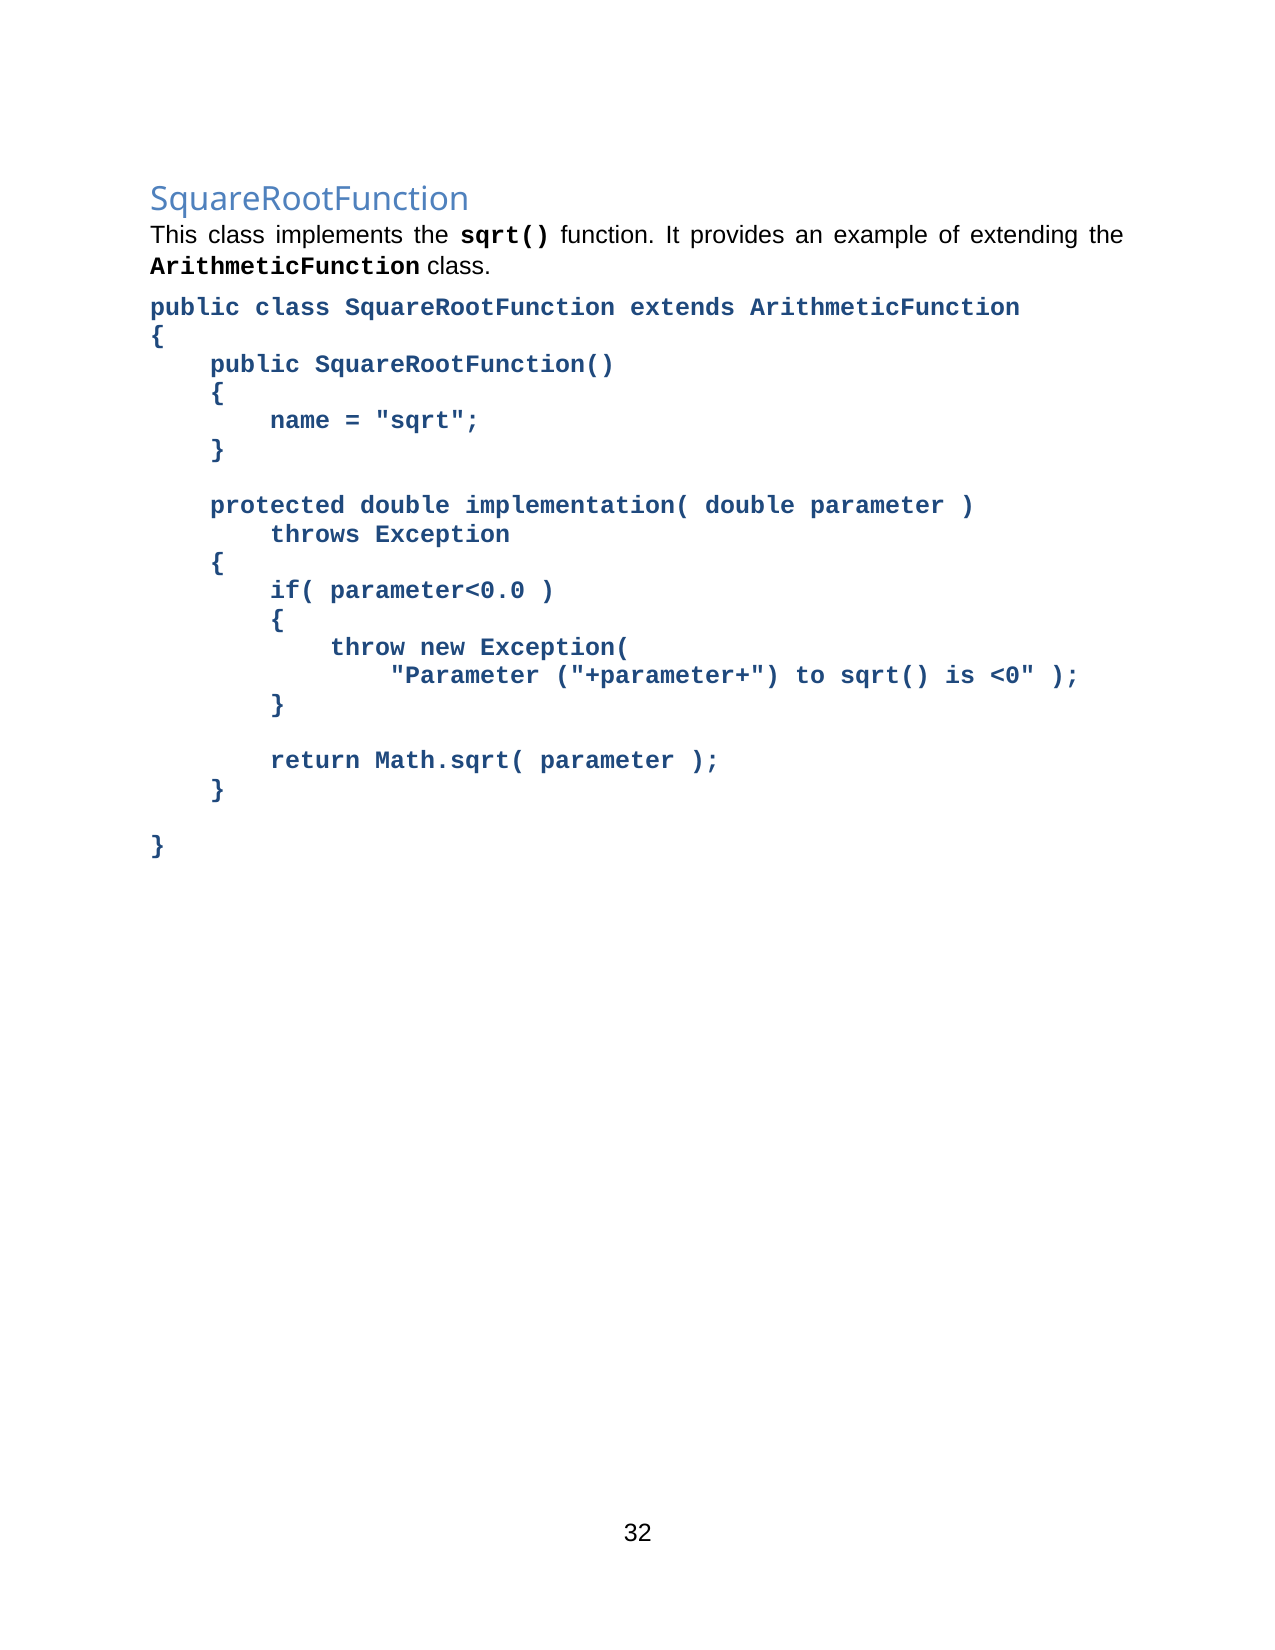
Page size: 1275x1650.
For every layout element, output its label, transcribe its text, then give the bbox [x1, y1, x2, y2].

text { [150, 380, 1125, 408]
text } [150, 436, 1125, 465]
text name = "sqrt"; [150, 408, 1125, 436]
text if( parameter<0.0 ) [150, 578, 1125, 606]
text public SquareRootFunction() [150, 351, 1125, 380]
text protected double implementation( double parameter ) [150, 493, 1125, 521]
text { [150, 550, 1125, 578]
text { [150, 606, 1125, 635]
text return Math.sqrt( parameter ); [150, 748, 1125, 776]
text } [150, 691, 1125, 720]
text } [150, 833, 1125, 861]
text "Parameter ("+parameter+") to sqrt() is <0" ); [150, 663, 1125, 691]
text } [150, 776, 1125, 805]
text This class implements the sqrt() function. It provides an example of extending the ArithmeticFunction class. [150, 220, 1125, 282]
text throw new Exception( [150, 635, 1125, 663]
subtitle SquareRootFunction [150, 175, 1125, 220]
text throws Exception [150, 521, 1125, 550]
text { [150, 323, 1125, 351]
text public class SquareRootFunction extends ArithmeticFunction [150, 295, 1125, 323]
